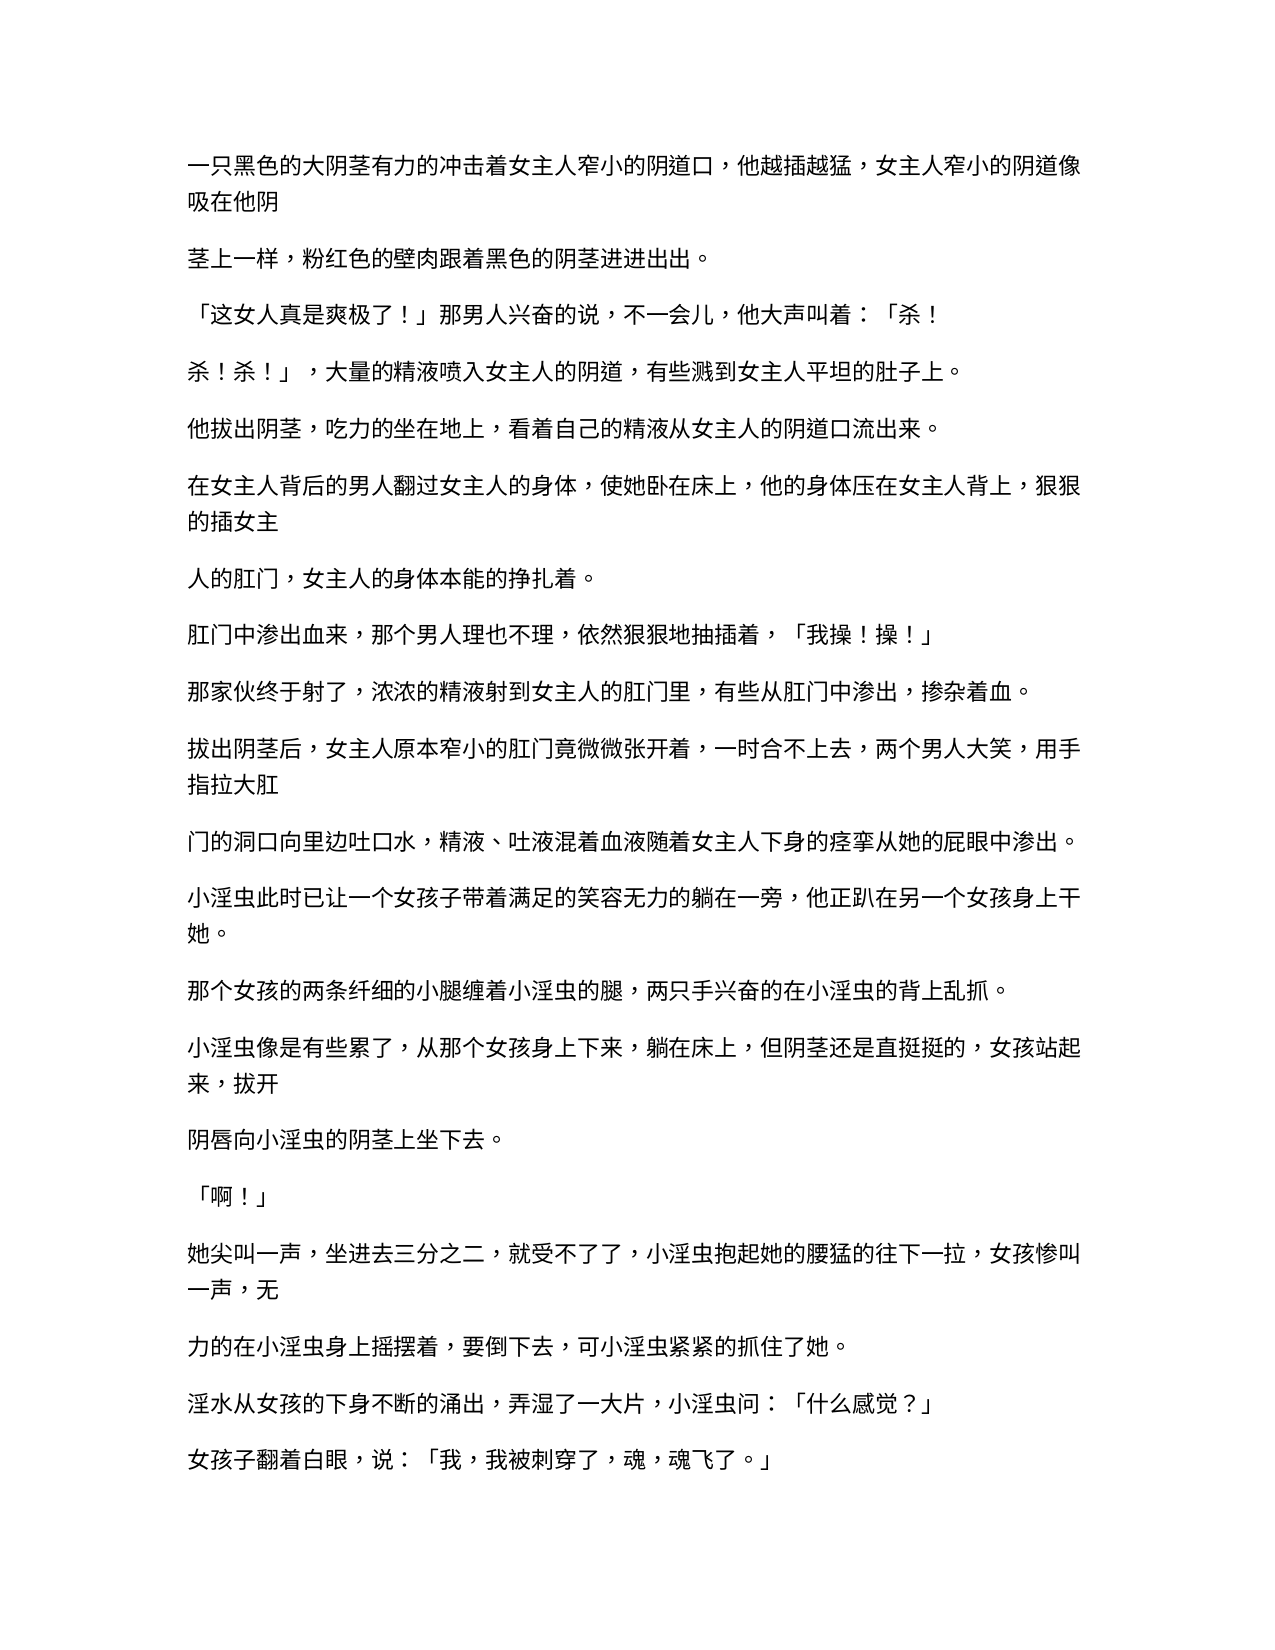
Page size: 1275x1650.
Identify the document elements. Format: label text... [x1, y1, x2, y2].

text 他拔出阴茎，吃力的坐在地上，看着自己的精液从女主人的阴道口流出来。 [187, 413, 1087, 444]
text 茎上一样，粉红色的壁肉跟着黑色的阴茎进进出出。 [187, 243, 1087, 274]
text 杀！杀！」，大量的精液喷入女主人的阴道，有些溅到女主人平坦的肚子上。 [187, 356, 1087, 387]
text 女孩子翻着白眼，说：「我，我被刺穿了，魂，魂飞了。」 [187, 1444, 1087, 1476]
text 小淫虫此时已让一个女孩子带着满足的笑容无力的躺在一旁，他正趴在另一个女孩身上干她。 [187, 882, 1087, 949]
text 拔出阴茎后，女主人原本窄小的肛门竟微微张开着，一时合不上去，两个男人大笑，用手指拉大肛 [187, 733, 1087, 800]
text 她尖叫一声，坐进去三分之二，就受不了了，小淫虫抱起她的腰猛的往下一拉，女孩惨叫一声，无 [187, 1238, 1087, 1305]
text 那家伙终于射了，浓浓的精液射到女主人的肛门里，有些从肛门中渗出，掺杂着血。 [187, 676, 1087, 707]
text 在女主人背后的男人翻过女主人的身体，使她卧在床上，他的身体压在女主人背上，狠狠的插女主 [187, 470, 1087, 537]
text 门的洞口向里边吐口水，精液、吐液混着血液随着女主人下身的痉挛从她的屁眼中渗出。 [187, 826, 1087, 857]
text 「啊！」 [187, 1181, 1087, 1212]
text 肛门中渗出血来，那个男人理也不理，依然狠狠地抽插着，「我操！操！」 [187, 619, 1087, 651]
text 力的在小淫虫身上摇摆着，要倒下去，可小淫虫紧紧的抓住了她。 [187, 1331, 1087, 1362]
text 小淫虫像是有些累了，从那个女孩身上下来，躺在床上，但阴茎还是直挺挺的，女孩站起来，拔开 [187, 1032, 1087, 1099]
text 「这女人真是爽极了！」那男人兴奋的说，不一会儿，他大声叫着：「杀！ [187, 299, 1087, 331]
text 那个女孩的两条纤细的小腿缠着小淫虫的腿，两只手兴奋的在小淫虫的背上乱抓。 [187, 975, 1087, 1006]
text 淫水从女孩的下身不断的涌出，弄湿了一大片，小淫虫问：「什么感觉？」 [187, 1387, 1087, 1419]
text 人的肛门，女主人的身体本能的挣扎着。 [187, 562, 1087, 594]
text 一只黑色的大阴茎有力的冲击着女主人窄小的阴道口，他越插越猛，女主人窄小的阴道像吸在他阴 [187, 150, 1087, 217]
text 阴唇向小淫虫的阴茎上坐下去。 [187, 1124, 1087, 1156]
